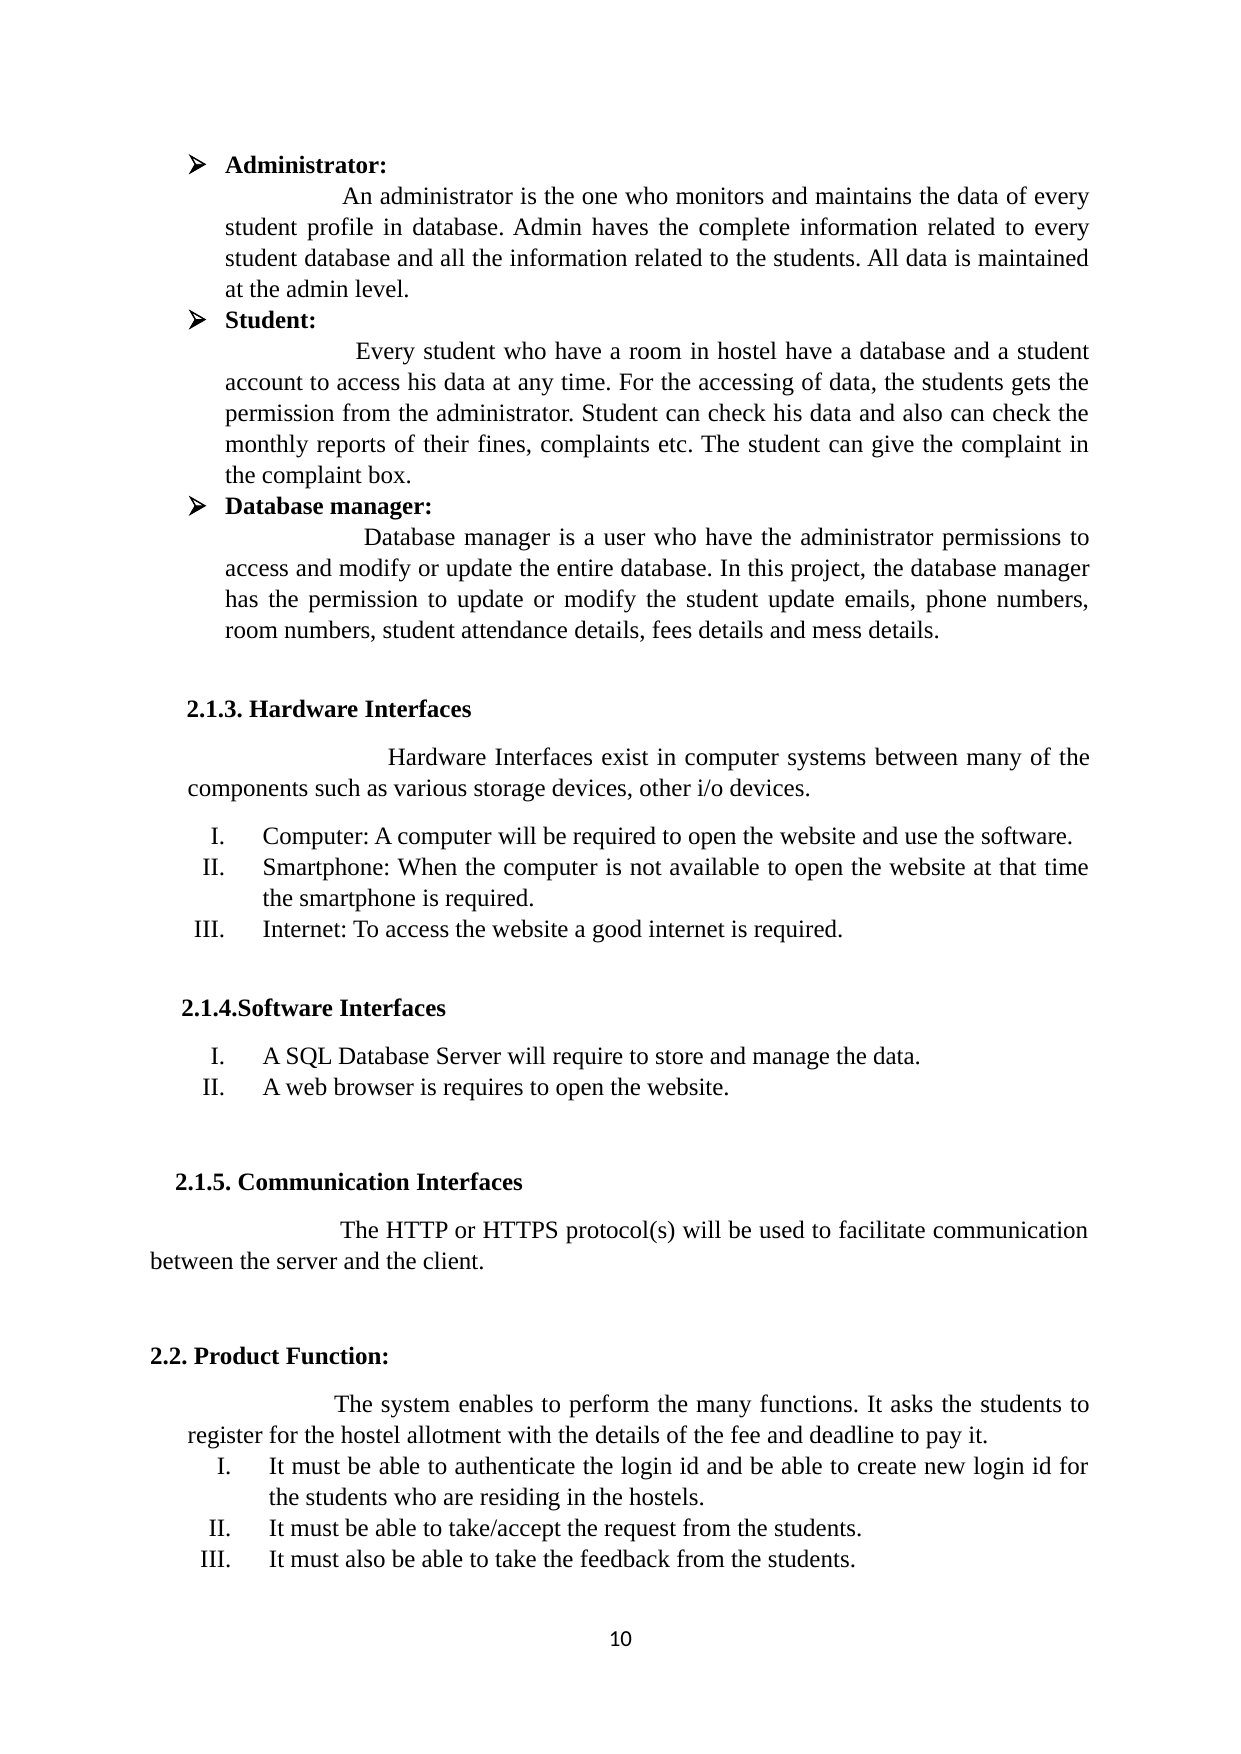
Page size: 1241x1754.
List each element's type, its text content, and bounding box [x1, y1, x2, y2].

text Hardware Interfaces exist in computer systems between many of the components such as various storage devices, other i/o devices. [187, 742, 1090, 802]
list An administrator is the one who monitors and maintains the data of every student profile in database. Admin haves the complete information related to every student database and all the information related to the students. All data is maintained at the admin level. [225, 181, 1090, 303]
list Database manager: [187, 491, 1090, 520]
text The HTTP or HTTPS protocol(s) will be used to facilitate communication between the server and the client. [150, 1215, 1090, 1275]
text 2.1.3. Hardware Interfaces [150, 694, 1090, 723]
text 2.2. Product Function: [150, 1341, 1090, 1370]
list It must also be able to take the feedback from the students. [231, 1544, 1090, 1573]
list Computer: A computer will be required to open the website and use the software. [225, 821, 1090, 850]
list It must be able to take/accept the request from the students. [231, 1513, 1090, 1542]
list It must be able to authenticate the login id and be able to create new login id for the students who are residing in the hostels. [231, 1451, 1090, 1511]
text 2.1.4.Software Interfaces [150, 993, 1090, 1022]
list Student: [187, 305, 1090, 334]
list Smartphone: When the computer is not available to open the website at that time the smartphone is required. [225, 852, 1090, 912]
list Administrator: [187, 150, 1090, 179]
list Every student who have a room in hostel have a database and a student account to access his data at any time. For the accessing of data, the students gets the permission from the administrator. Student can check his data and also can check the monthly reports of their fines, complaints etc. The student can give the complaint in the complaint box. [225, 336, 1090, 489]
list The system enables to perform the many functions. It asks the students to register for the hostel allotment with the details of the fee and deadline to pay it. [187, 1389, 1090, 1449]
list Database manager is a user who have the administrator permissions to access and modify or update the entire database. In this project, the database manager has the permission to update or modify the student update emails, phone numbers, room numbers, student attendance details, fees details and mess details. [225, 522, 1090, 644]
list A web browser is requires to open the website. [225, 1072, 1090, 1101]
list Internet: To access the website a good internet is required. [225, 914, 1090, 943]
text 2.1.5. Communication Interfaces [150, 1167, 1090, 1196]
list A SQL Database Server will require to store and manage the data. [225, 1041, 1090, 1069]
